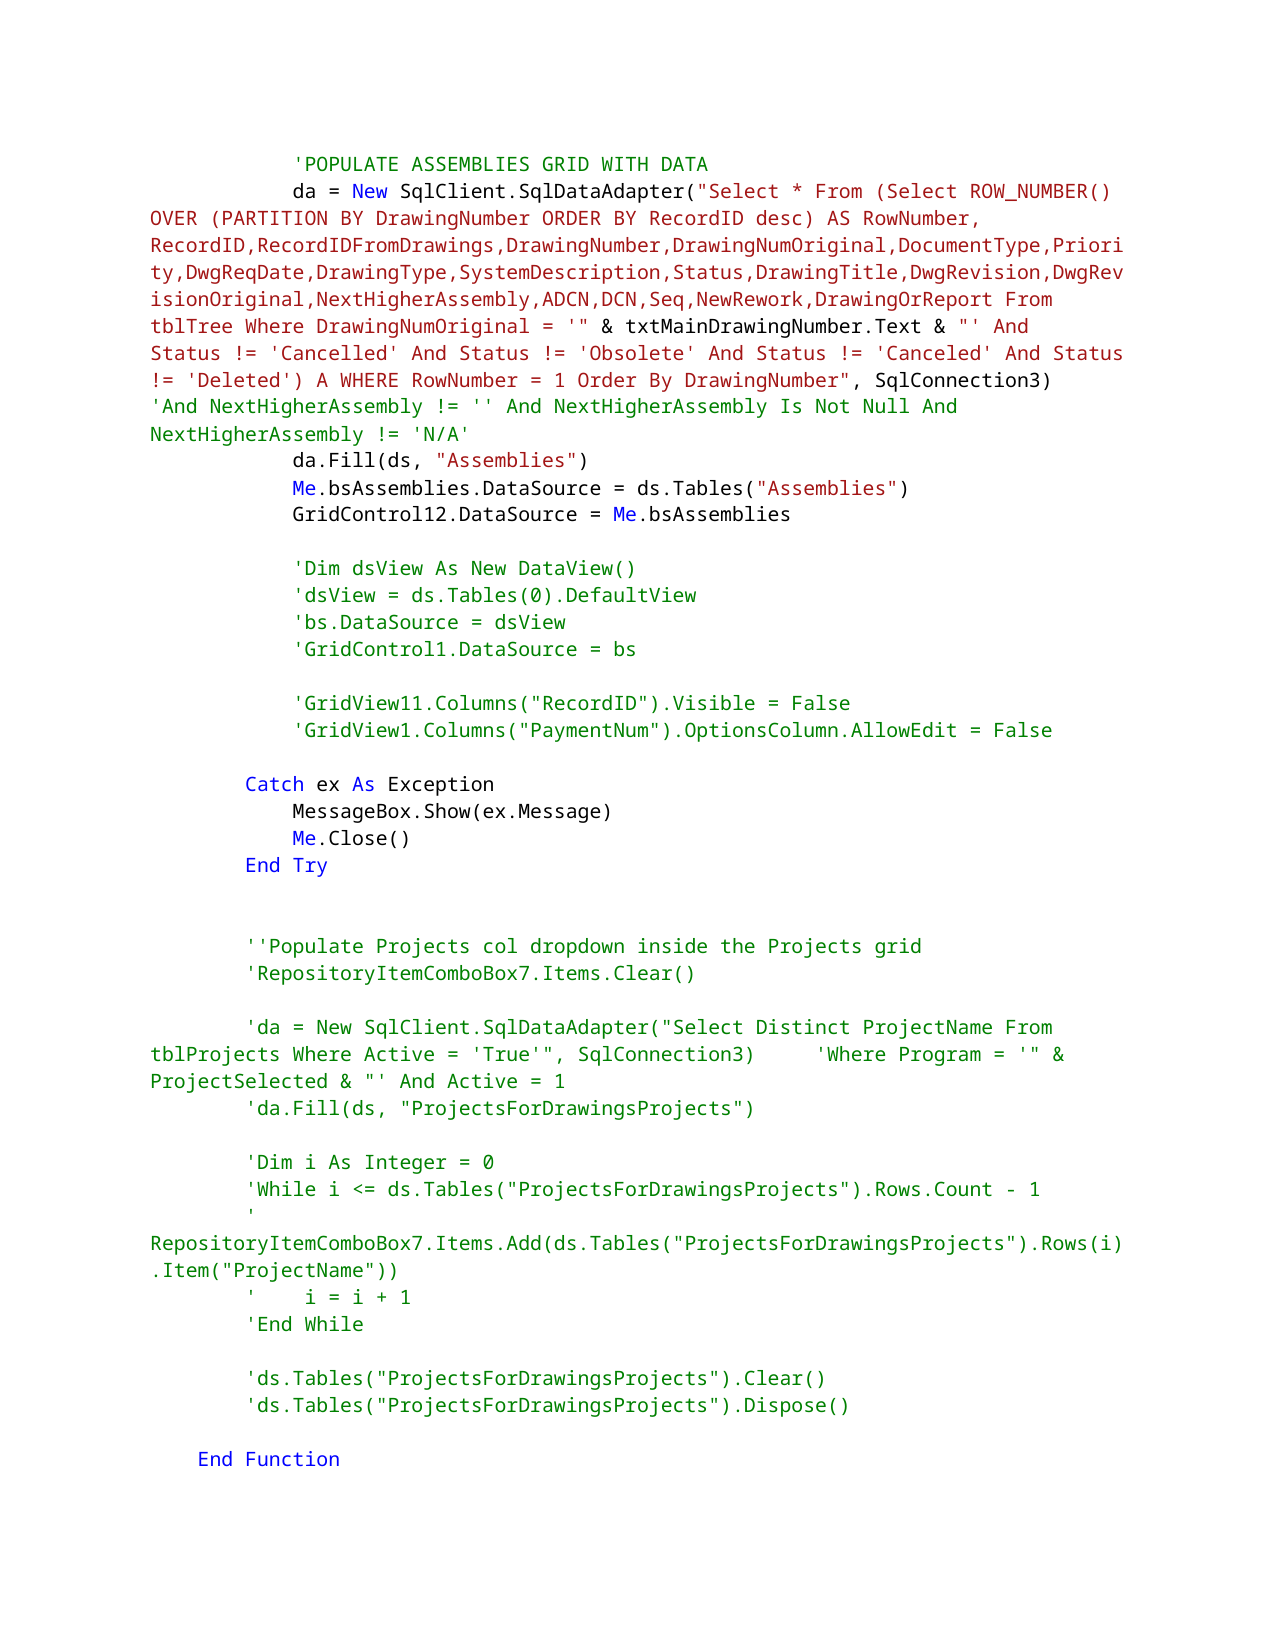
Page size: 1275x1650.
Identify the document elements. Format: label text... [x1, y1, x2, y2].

text ' i = i + 1 [150, 1283, 1125, 1310]
text 'While i <= ds.Tables("ProjectsForDrawingsProjects").Rows.Count - 1 [150, 1175, 1125, 1202]
text 'ds.Tables("ProjectsForDrawingsProjects").Clear() [150, 1364, 1125, 1391]
text 'da.Fill(ds, "ProjectsForDrawingsProjects") [150, 1094, 1125, 1121]
text 'Dim dsView As New DataView() [150, 555, 1125, 582]
text da.Fill(ds, "Assemblies") [150, 447, 1125, 474]
text 'Dim i As Integer = 0 [150, 1148, 1125, 1175]
text Me.Close() [150, 824, 1125, 851]
text 'GridView1.Columns("PaymentNum").OptionsColumn.AllowEdit = False [150, 717, 1125, 743]
text da = New SqlClient.SqlDataAdapter("Select * From (Select ROW_NUMBER() OVER (PARTITION BY DrawingNumber ORDER BY RecordID desc) AS RowNumber, RecordID,RecordIDFromDrawings,DrawingNumber,DrawingNumOriginal,DocumentType,Priority,DwgReqDate,DrawingType,SystemDescription,Status,DrawingTitle,DwgRevision,DwgRevisionOriginal,NextHigherAssembly,ADCN,DCN,Seq,NewRework,DrawingOrReport From tblTree Where DrawingNumOriginal = '" & txtMainDrawingNumber.Text & "' And Status != 'Cancelled' And Status != 'Obsolete' And Status != 'Canceled' And Status != 'Deleted') A WHERE RowNumber = 1 Order By DrawingNumber", SqlConnection3) 'And NextHigherAssembly != '' And NextHigherAssembly Is Not Null And NextHigherAssembly != 'N/A' [150, 177, 1125, 447]
text 'ds.Tables("ProjectsForDrawingsProjects").Dispose() [150, 1391, 1125, 1418]
text GridControl12.DataSource = Me.bsAssemblies [150, 501, 1125, 528]
text Catch ex As Exception [150, 771, 1125, 797]
text 'da = New SqlClient.SqlDataAdapter("Select Distinct ProjectName From tblProjects Where Active = 'True'", SqlConnection3) 'Where Program = '" & ProjectSelected & "' And Active = 1 [150, 1013, 1125, 1094]
text 'End While [150, 1310, 1125, 1337]
text ''Populate Projects col dropdown inside the Projects grid [150, 932, 1125, 959]
text 'dsView = ds.Tables(0).DefaultView [150, 582, 1125, 609]
text End Try [150, 851, 1125, 878]
text End Function [150, 1445, 1125, 1472]
text Me.bsAssemblies.DataSource = ds.Tables("Assemblies") [150, 474, 1125, 501]
text 'GridControl1.DataSource = bs [150, 636, 1125, 663]
text 'POPULATE ASSEMBLIES GRID WITH DATA [150, 150, 1125, 177]
text ' RepositoryItemComboBox7.Items.Add(ds.Tables("ProjectsForDrawingsProjects").Rows(i).Item("ProjectName")) [150, 1202, 1125, 1283]
text 'bs.DataSource = dsView [150, 609, 1125, 636]
text MessageBox.Show(ex.Message) [150, 797, 1125, 824]
text 'RepositoryItemComboBox7.Items.Clear() [150, 959, 1125, 986]
text 'GridView11.Columns("RecordID").Visible = False [150, 689, 1125, 717]
